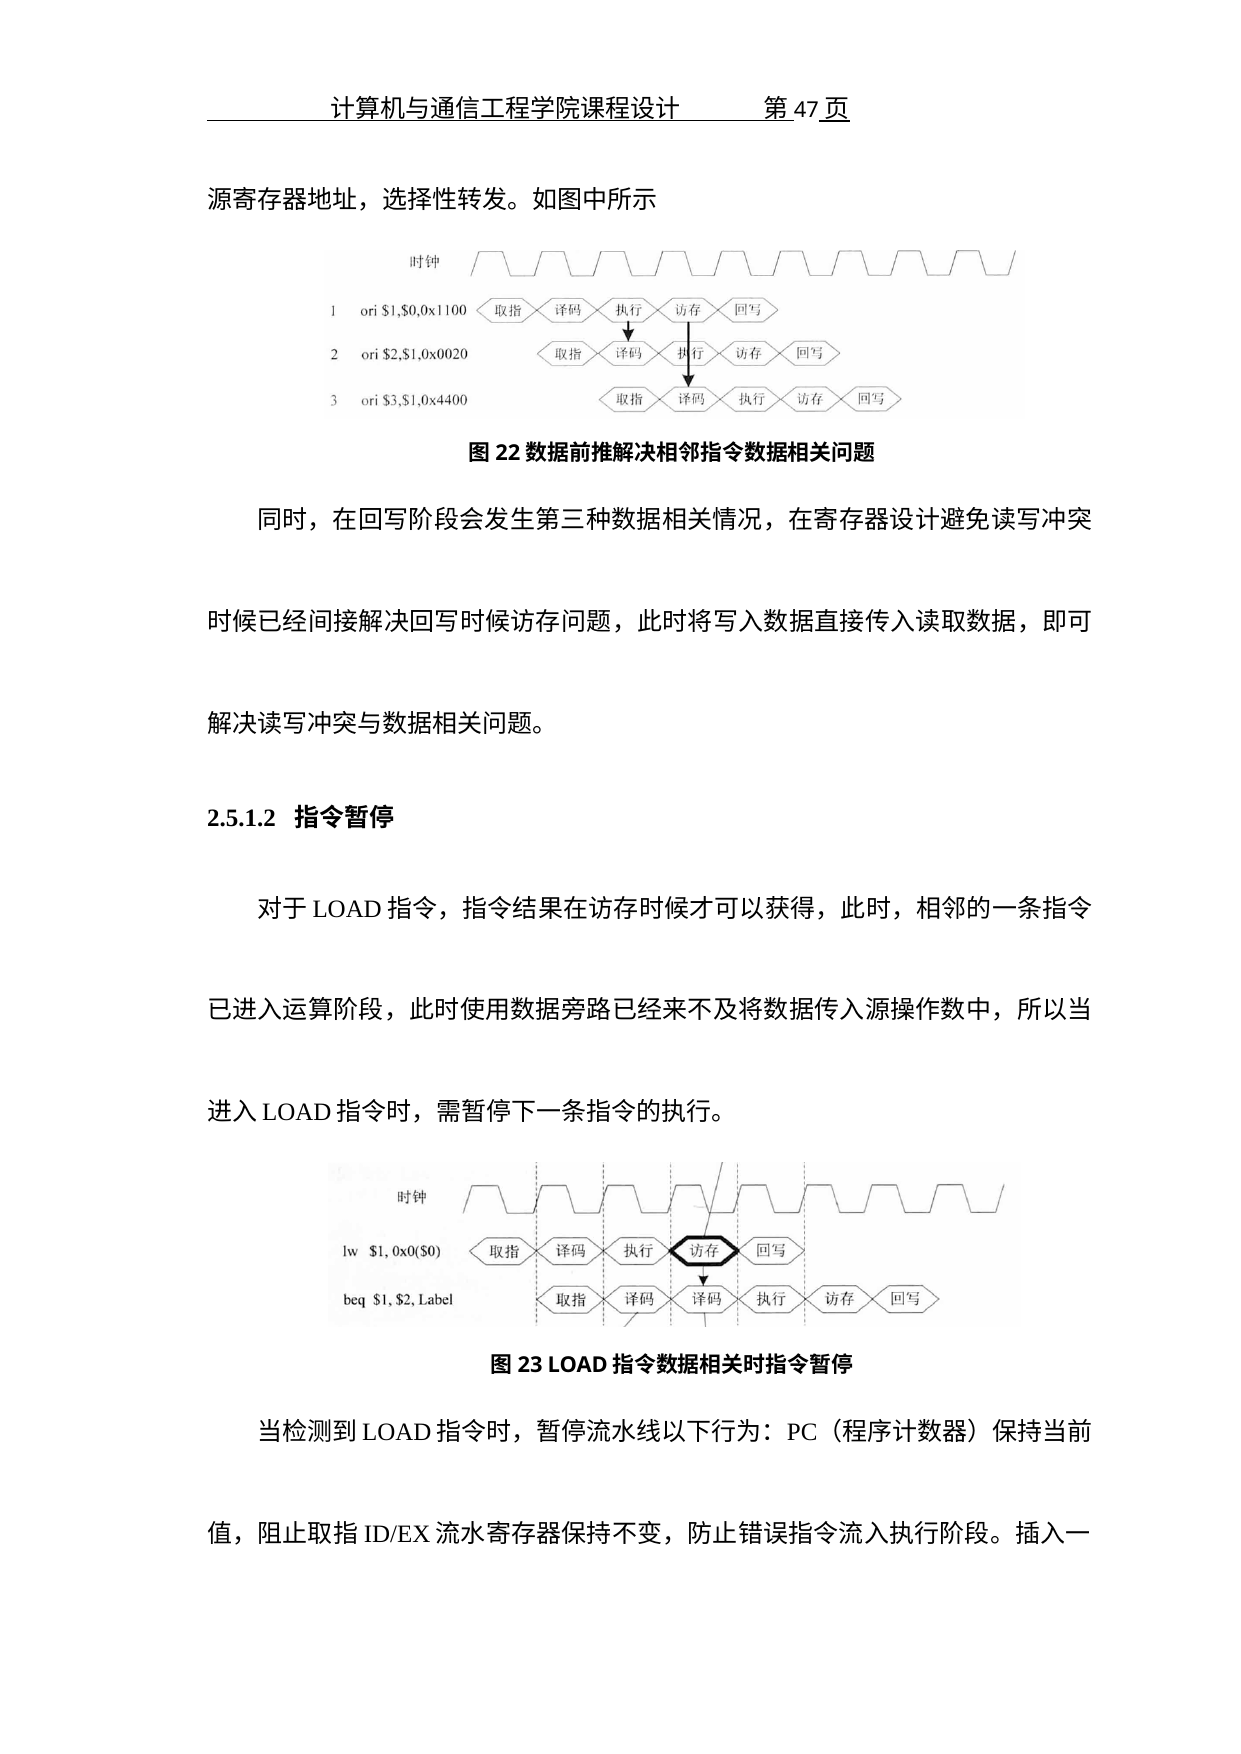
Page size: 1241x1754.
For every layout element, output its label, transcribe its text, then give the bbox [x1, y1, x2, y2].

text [207, 164, 1092, 232]
text 同时，在回写阶段会发生第三种数据相关情况，在寄存器设计避免读写冲突时候已经间接解决回写时候访存问题，此时将写入数据直接传入读取数据，即可解决读写冲突与数据相关问题。 [207, 484, 1092, 756]
subtitle 指令暂停 [207, 782, 1092, 850]
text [207, 1396, 1092, 1566]
text 对于LOAD指令，指令结果在访存时候才可以获得，此时，相邻的一条指令已进入运算阶段，此时使用数据旁路已经来不及将数据传入源操作数中，所以当进入LOAD指令时，需暂停下一条指令的执行。 [207, 872, 1092, 1144]
text 图 23 LOAD指令数据相关时指令暂停 [207, 1346, 1092, 1380]
picture [324, 250, 1026, 419]
text 图 22 数据前推解决相邻指令数据相关问题 [207, 434, 1092, 468]
picture [327, 1162, 1022, 1327]
